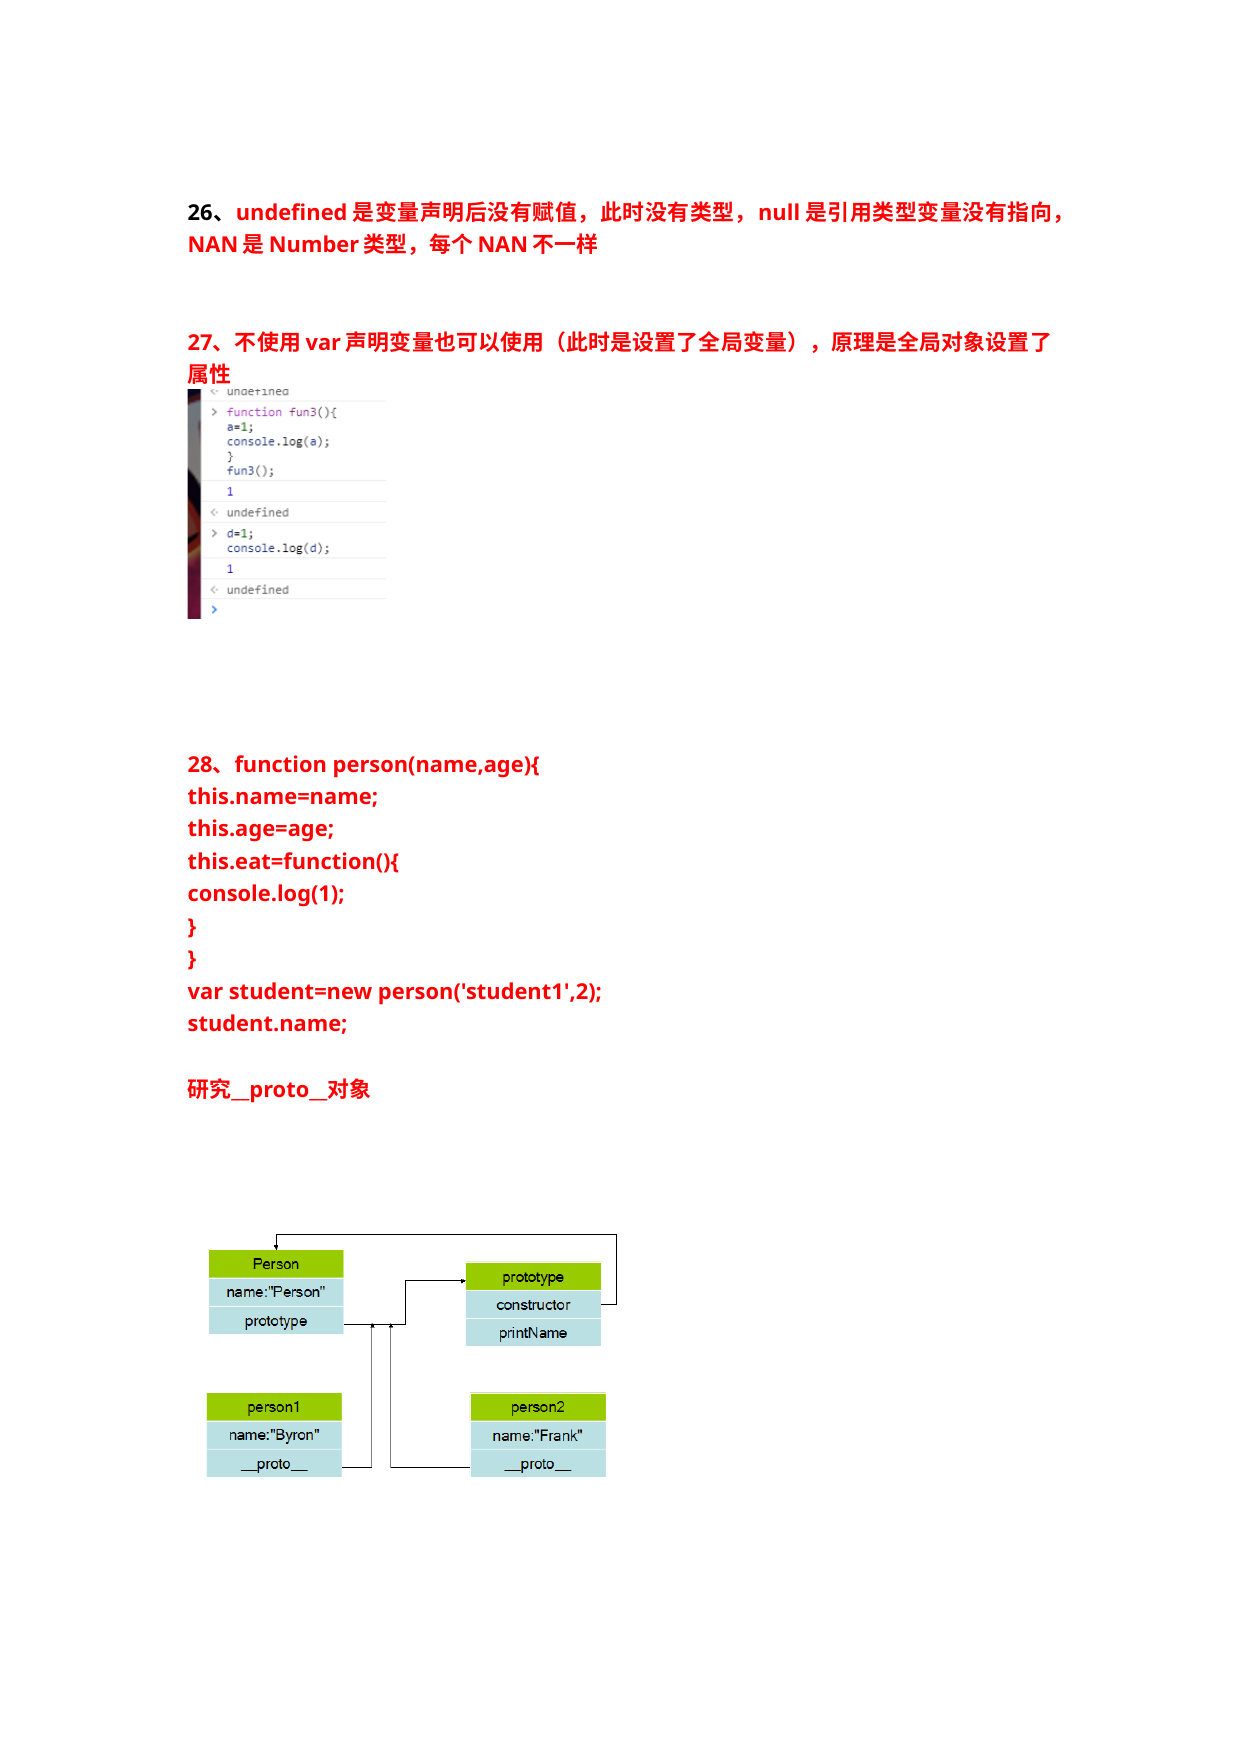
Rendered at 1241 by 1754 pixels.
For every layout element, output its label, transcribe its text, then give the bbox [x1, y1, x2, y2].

text console.log(1); [187, 877, 1053, 909]
picture [187, 1202, 642, 1505]
text student.name; [187, 1007, 1053, 1039]
text 研究__proto__对象 [187, 1072, 1053, 1104]
text } [187, 909, 1053, 942]
text this.name=name; [187, 779, 1053, 812]
text 27、不使用var声明变量也可以使用（此时是设置了全局变量），原理是全局对象设置了属性 [187, 324, 1053, 389]
text this.eat=function(){ [187, 844, 1053, 877]
text this.age=age; [187, 812, 1053, 844]
text 26、undefined是变量声明后没有赋值，此时没有类型，null是引用类型变量没有指向，NAN是Number类型，每个NAN不一样 [187, 194, 1053, 259]
text var student=new person('student1',2); [187, 974, 1053, 1007]
text 28、function person(name,age){ [187, 747, 1053, 779]
text } [187, 942, 1053, 974]
